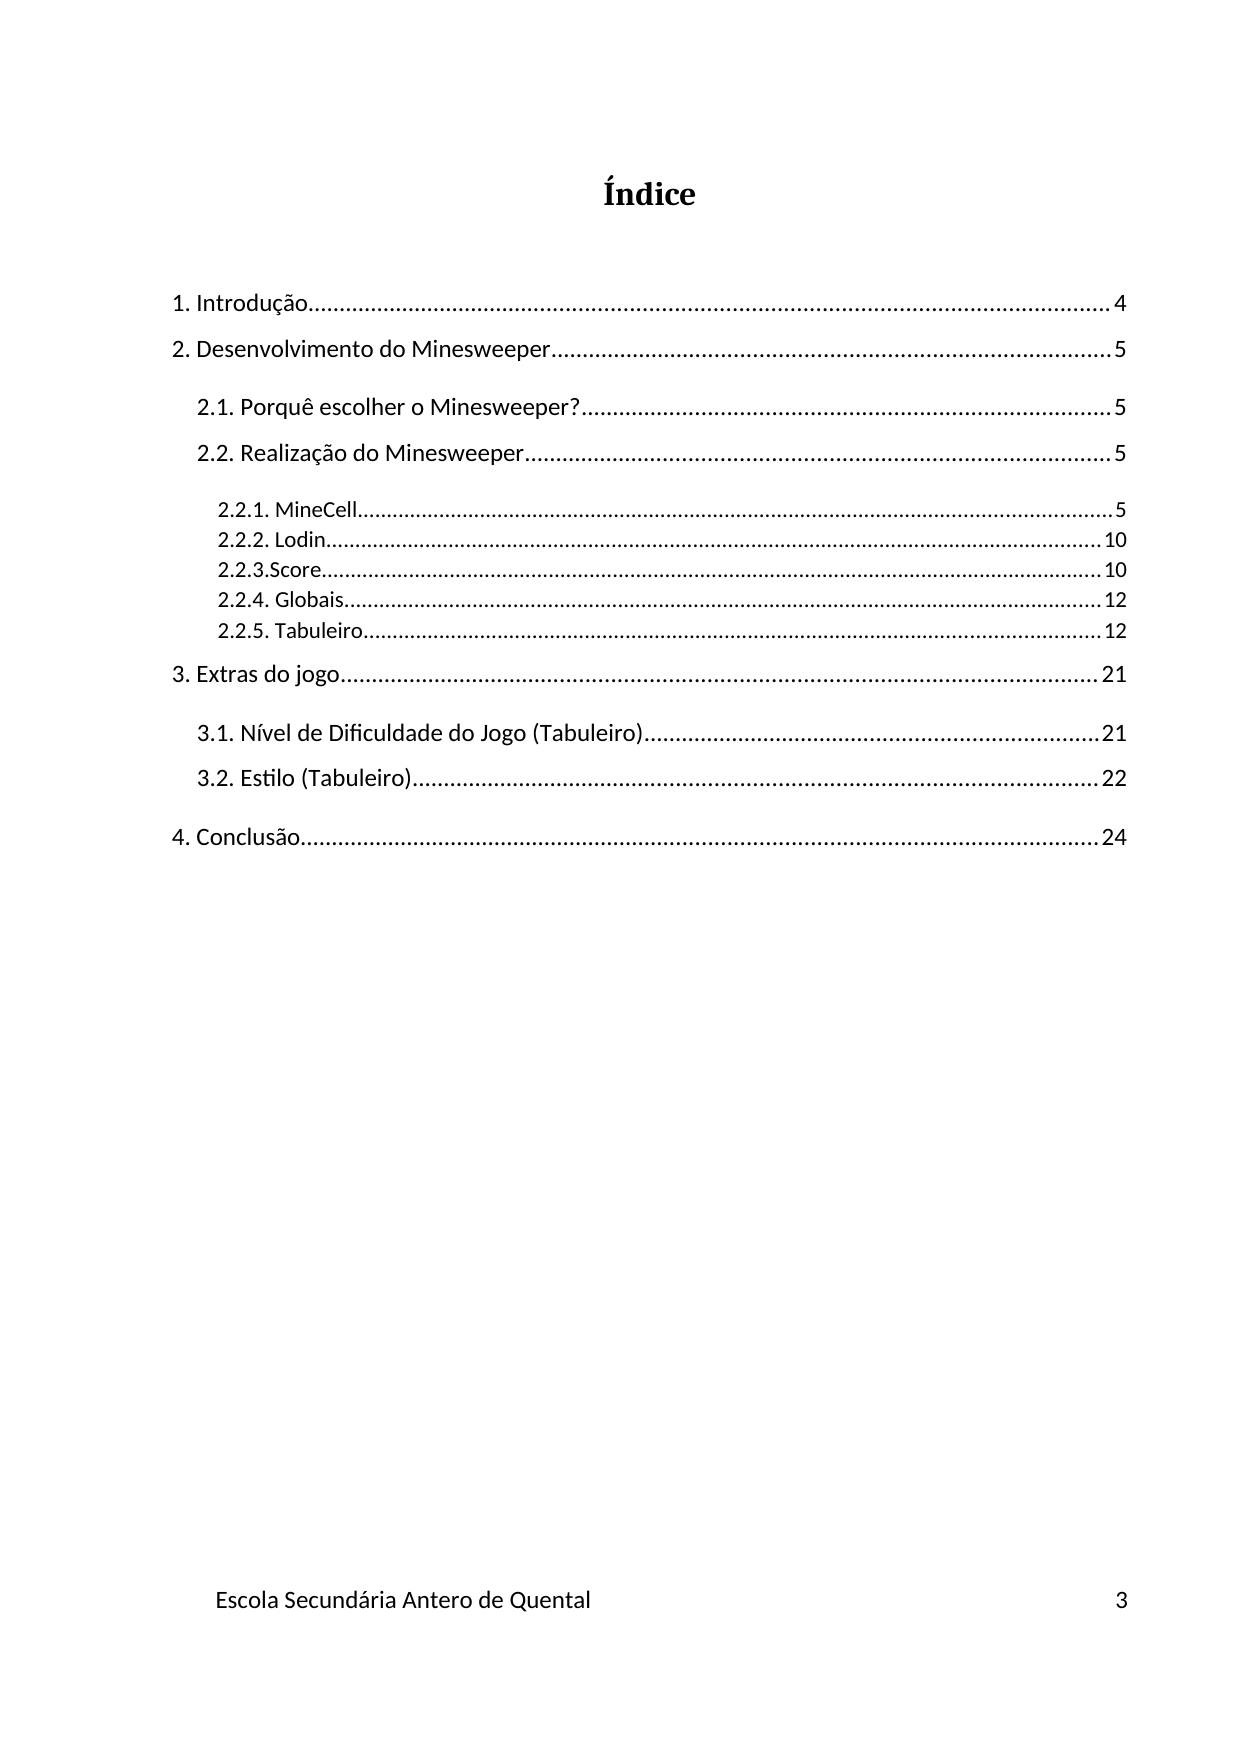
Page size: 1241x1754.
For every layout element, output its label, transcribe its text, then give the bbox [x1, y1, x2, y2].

text 4. Conclusão 24 [112, 821, 1128, 851]
text 3.2. Estilo (Tabuleiro) 22 [137, 762, 1128, 793]
text 3.1. Nível de Dificuldade do Jogo (Tabuleiro) 21 [137, 717, 1128, 747]
text 2.2.4. Globais 12 [158, 586, 1128, 613]
text 2.2. Realização do Minesweeper 5 [137, 437, 1128, 467]
text 2.2.1. MineCell 5 [158, 495, 1128, 523]
title Índice [112, 175, 1128, 213]
text 1. Introdução 4 [112, 287, 1128, 317]
text 2. Desenvolvimento do Minesweeper 5 [112, 333, 1128, 363]
text 2.2.5. Tabuleiro 12 [158, 616, 1128, 644]
text 2.2.2. Lodin 10 [158, 525, 1128, 553]
text 2.2.3.Score 10 [158, 555, 1128, 583]
text 3. Extras do jogo 21 [112, 658, 1128, 689]
text 2.1. Porquê escolher o Minesweeper? 5 [137, 391, 1128, 421]
